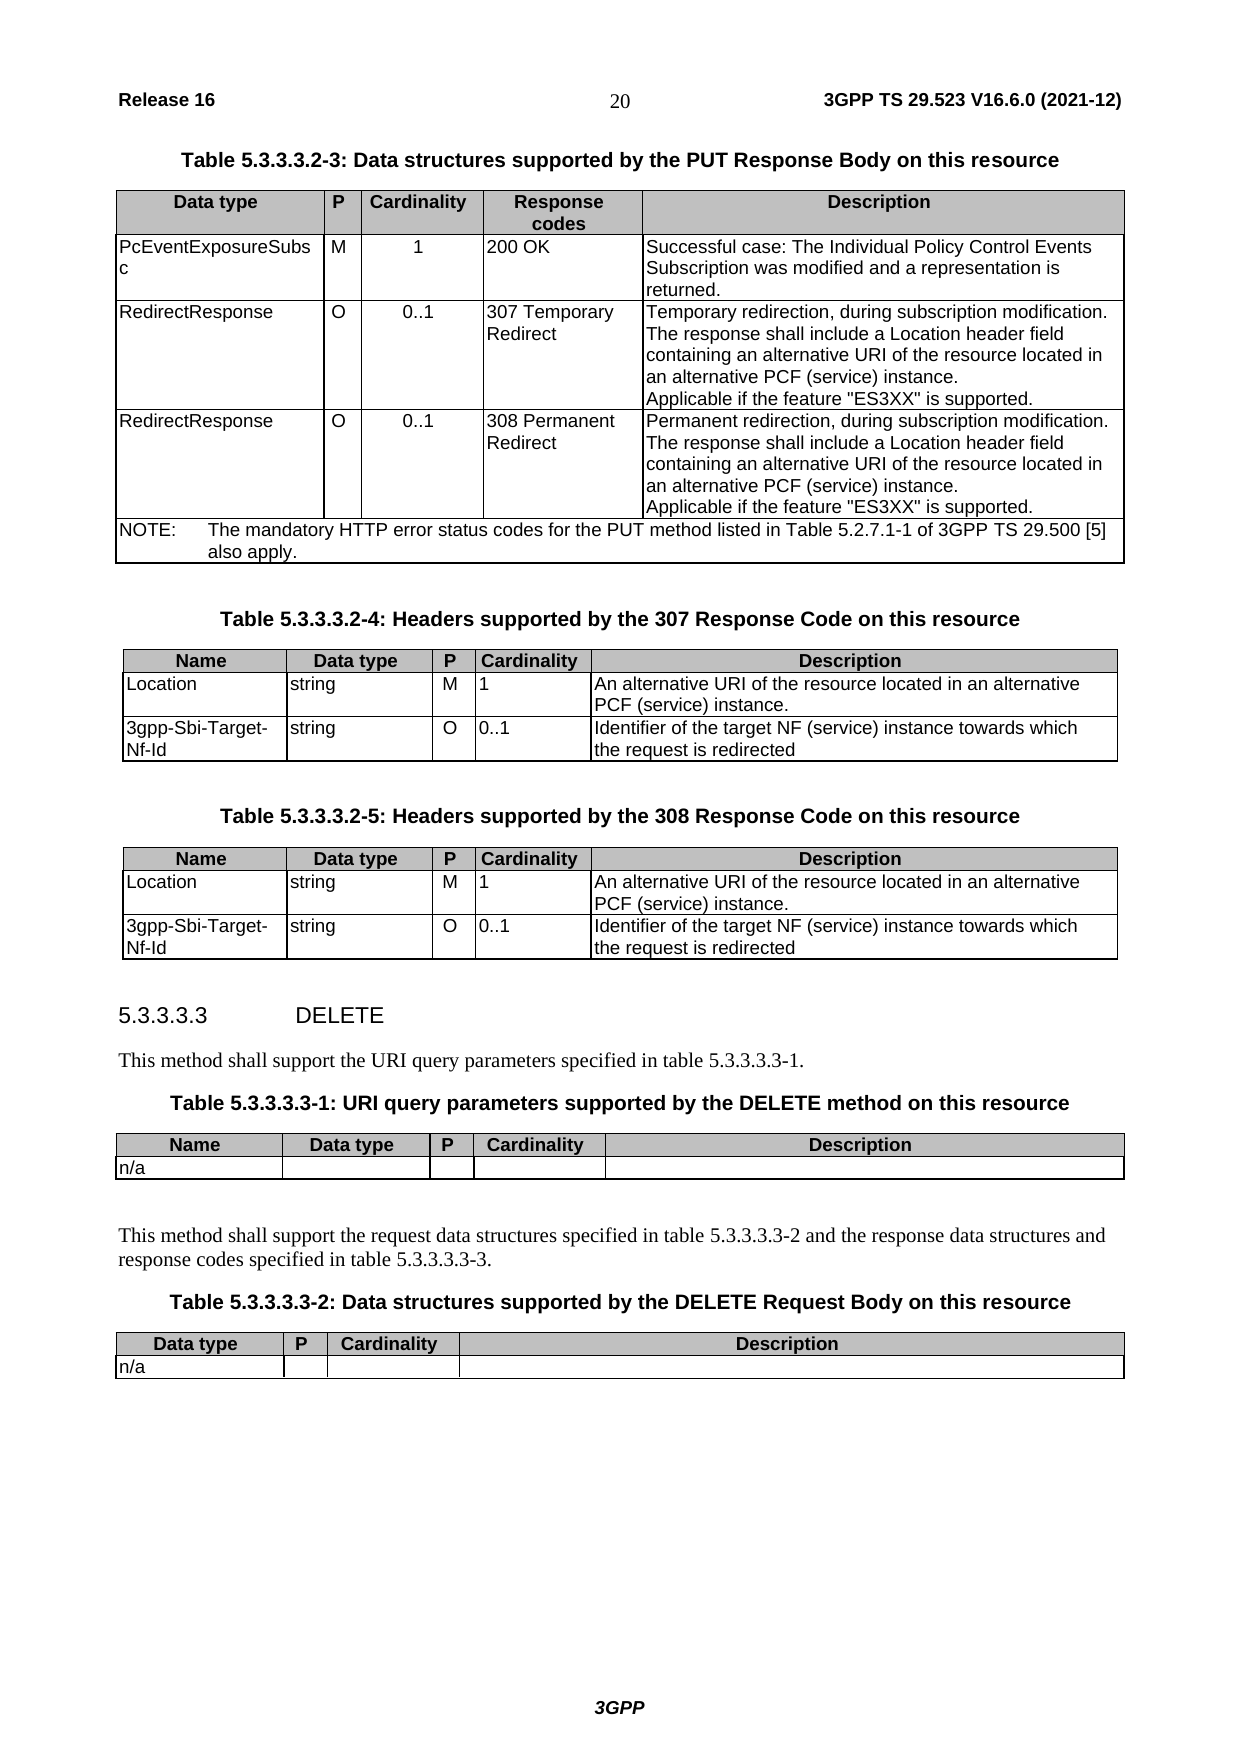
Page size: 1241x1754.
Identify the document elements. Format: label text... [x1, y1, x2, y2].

table_header Data type [117, 1333, 283, 1355]
table_cell O [433, 915, 475, 958]
table_cell [285, 1356, 327, 1377]
table_cell Temporary redirection, during subscription modification. The response shall include a Location header field containing an alternative URI of the resource located in an alternative PCF (service) instance. Applicable if the feature "ES3XX" is supported. [644, 301, 1123, 409]
table_cell n/a [117, 1356, 283, 1377]
table_header Cardinality [476, 848, 591, 870]
table_cell 1 [476, 871, 590, 914]
table_cell An alternative URI of the resource located in an alternative PCF (service) instance. [592, 871, 1117, 914]
table_cell RedirectResponse [117, 301, 323, 409]
table_cell string [288, 871, 432, 914]
table_cell PcEventExposureSubsc [117, 235, 323, 300]
table_cell n/a [117, 1157, 282, 1178]
table_cell Identifier of the target NF (service) instance towards which the request is redirected [592, 717, 1117, 760]
table_cell [475, 1157, 605, 1178]
table_cell O [325, 301, 361, 409]
table_cell string [288, 915, 432, 958]
table_header Description [592, 650, 1117, 672]
table_cell string [288, 717, 432, 760]
table_header Cardinality [362, 191, 483, 234]
table_cell Permanent redirection, during subscription modification. The response shall include a Location header field containing an alternative URI of the resource located in an alternative PCF (service) instance. Applicable if the feature "ES3XX" is supported. [644, 410, 1123, 518]
table_cell 3gpp-Sbi-Target-Nf-Id [124, 717, 286, 760]
table_cell [283, 1157, 429, 1178]
table_cell An alternative URI of the resource located in an alternative PCF (service) instance. [592, 673, 1117, 716]
table_cell 0..1 [476, 717, 590, 760]
table_header P [284, 1333, 327, 1355]
text Table 5.3.3.3.2-4: Headers supported by the 307 Response Code on this resource [118, 606, 1122, 630]
table_cell 0..1 [362, 410, 483, 518]
table_cell 1 [476, 673, 590, 716]
table_cell 307 Temporary Redirect [484, 301, 642, 409]
table_cell [606, 1157, 1123, 1178]
text This method shall support the request data structures specified in table 5.3.3.3.3-2 and the response data structures and response codes specified in table 5.3.3.3.3-3. [118, 1223, 1122, 1271]
table_header Name [117, 1134, 282, 1156]
table_header Description [606, 1134, 1124, 1156]
table_header Response codes [484, 191, 642, 234]
table_cell 0..1 [362, 301, 483, 409]
table_cell 0..1 [476, 915, 590, 958]
text Table 5.3.3.3.3-1: URI query parameters supported by the DELETE method on this resource [118, 1090, 1122, 1114]
table_header Data type [287, 848, 432, 870]
table_header Cardinality [476, 650, 591, 672]
table_cell Identifier of the target NF (service) instance towards which the request is redirected [592, 915, 1117, 958]
table_cell [460, 1356, 1123, 1377]
text This method shall support the URI query parameters specified in table 5.3.3.3.3-1. [118, 1047, 1122, 1072]
subtitle 5.3.3.3.3 DELETE [118, 1002, 1122, 1029]
table_header Description [460, 1333, 1124, 1355]
table_cell 308 Permanent Redirect [484, 410, 642, 518]
table_cell 1 [362, 235, 483, 300]
table_header Cardinality [328, 1333, 459, 1355]
table_cell string [288, 673, 432, 716]
table_cell RedirectResponse [117, 410, 323, 518]
table_header P [325, 191, 361, 234]
table_cell [328, 1356, 459, 1377]
table_header Data type [117, 191, 324, 234]
table_cell M [433, 871, 475, 914]
table_cell 3gpp-Sbi-Target-Nf-Id [124, 915, 286, 958]
table_header Data type [287, 650, 432, 672]
text Table 5.3.3.3.2-5: Headers supported by the 308 Response Code on this resource [118, 804, 1122, 828]
table_header P [433, 650, 475, 672]
text Table 5.3.3.3.2-3: Data structures supported by the PUT Response Body on this resource [118, 147, 1122, 171]
table_header Cardinality [474, 1134, 605, 1156]
table_cell O [433, 717, 475, 760]
table_cell M [325, 235, 361, 300]
table_header Name [124, 650, 286, 672]
table_header Name [124, 848, 286, 870]
table_cell NOTE: The mandatory HTTP error status codes for the PUT method listed in Table 5.2.7.1-1 of 3GPP TS 29.500 [5] also apply. [117, 519, 1123, 562]
text Table 5.3.3.3.3-2: Data structures supported by the DELETE Request Body on this resource [118, 1289, 1122, 1313]
table_cell M [433, 673, 475, 716]
table_cell Location [124, 673, 286, 716]
table_header P [433, 848, 475, 870]
table_cell 200 OK [484, 235, 642, 300]
table_header Data type [283, 1134, 429, 1156]
table_header Description [643, 191, 1124, 234]
table_cell [431, 1157, 473, 1178]
table_cell Location [124, 871, 286, 914]
table_cell O [325, 410, 361, 518]
table_cell Successful case: The Individual Policy Control Events Subscription was modified and a representation is returned. [644, 235, 1123, 300]
table_header Description [592, 848, 1117, 870]
table_header P [431, 1134, 473, 1156]
